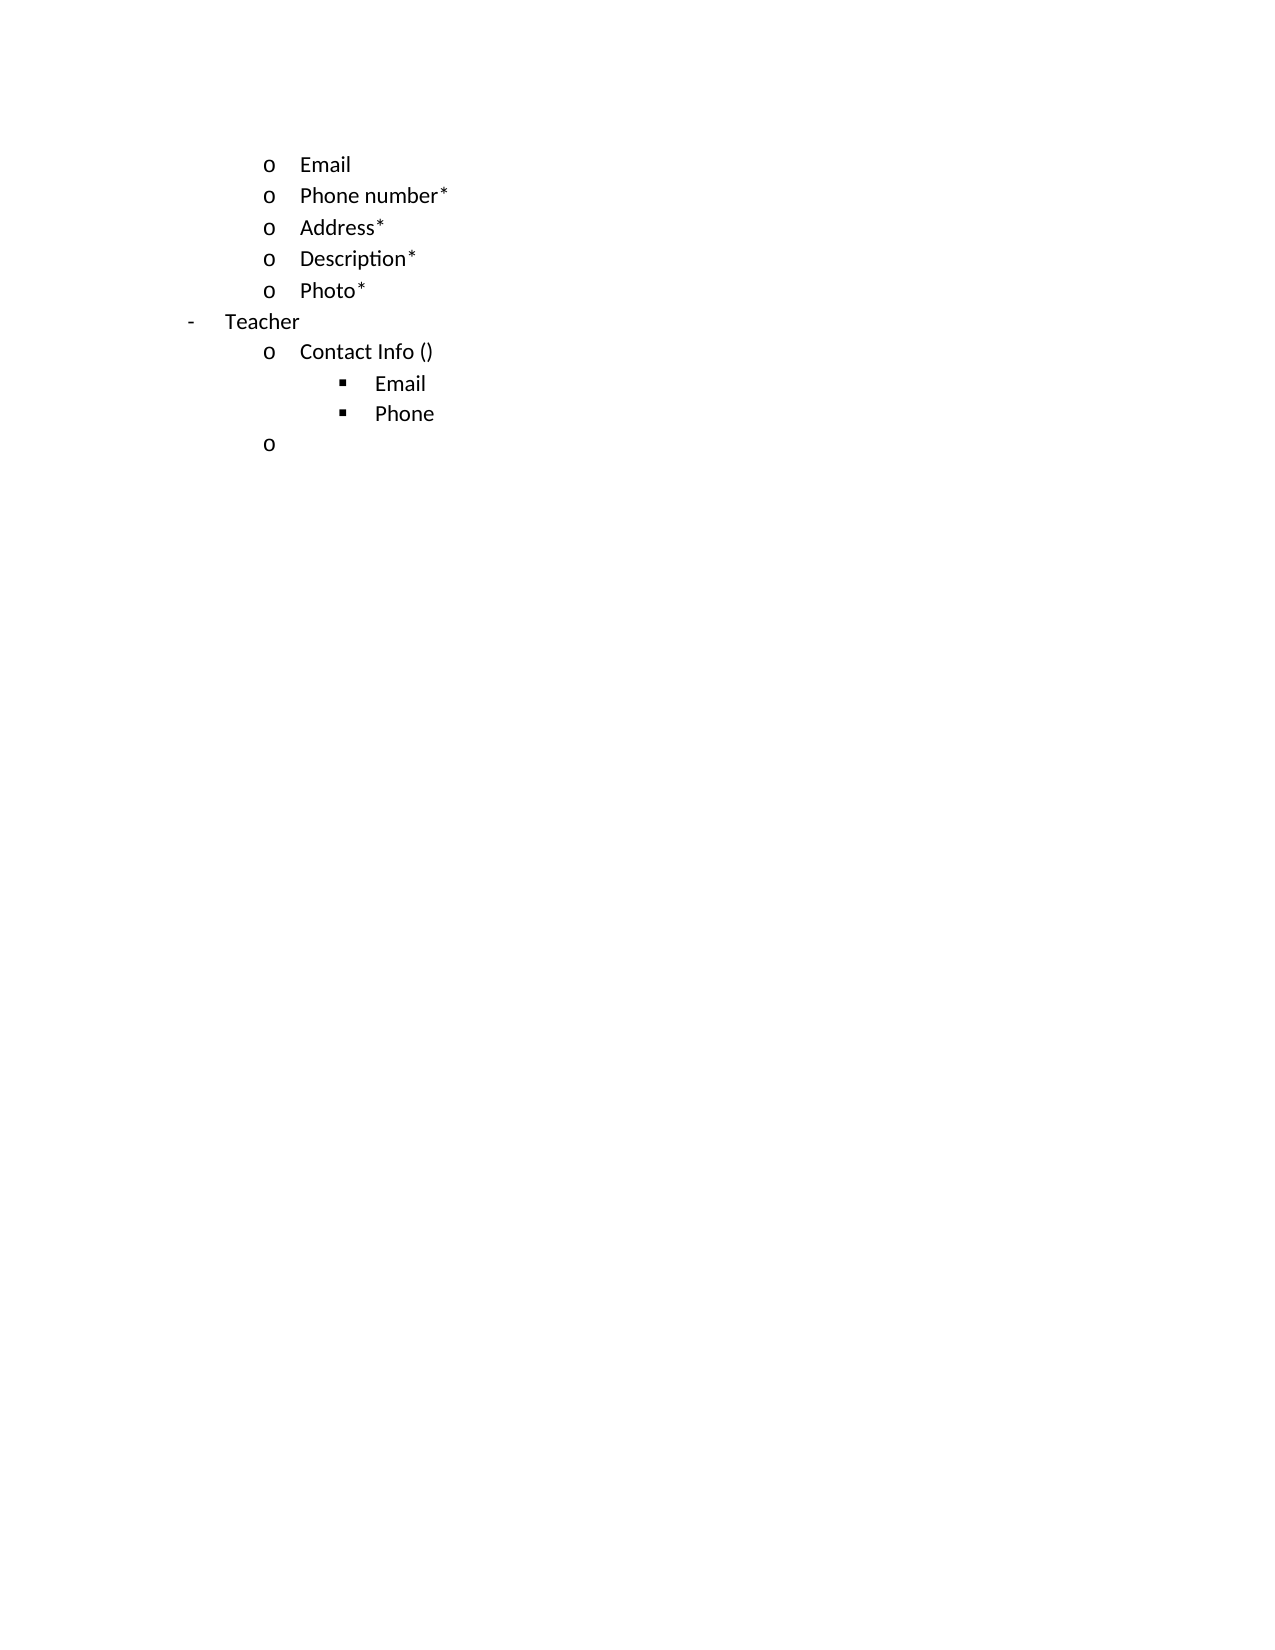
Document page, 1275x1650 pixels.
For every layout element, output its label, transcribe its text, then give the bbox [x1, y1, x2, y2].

list Email [262, 150, 1125, 179]
list Phone number* [262, 181, 1125, 211]
list Photo* [262, 276, 1125, 305]
list Phone [337, 399, 1125, 427]
list Description* [262, 244, 1125, 273]
list Contact Info () [262, 337, 1125, 367]
list Email [337, 369, 1125, 397]
list Address* [262, 213, 1125, 242]
list Teacher [187, 307, 1125, 335]
